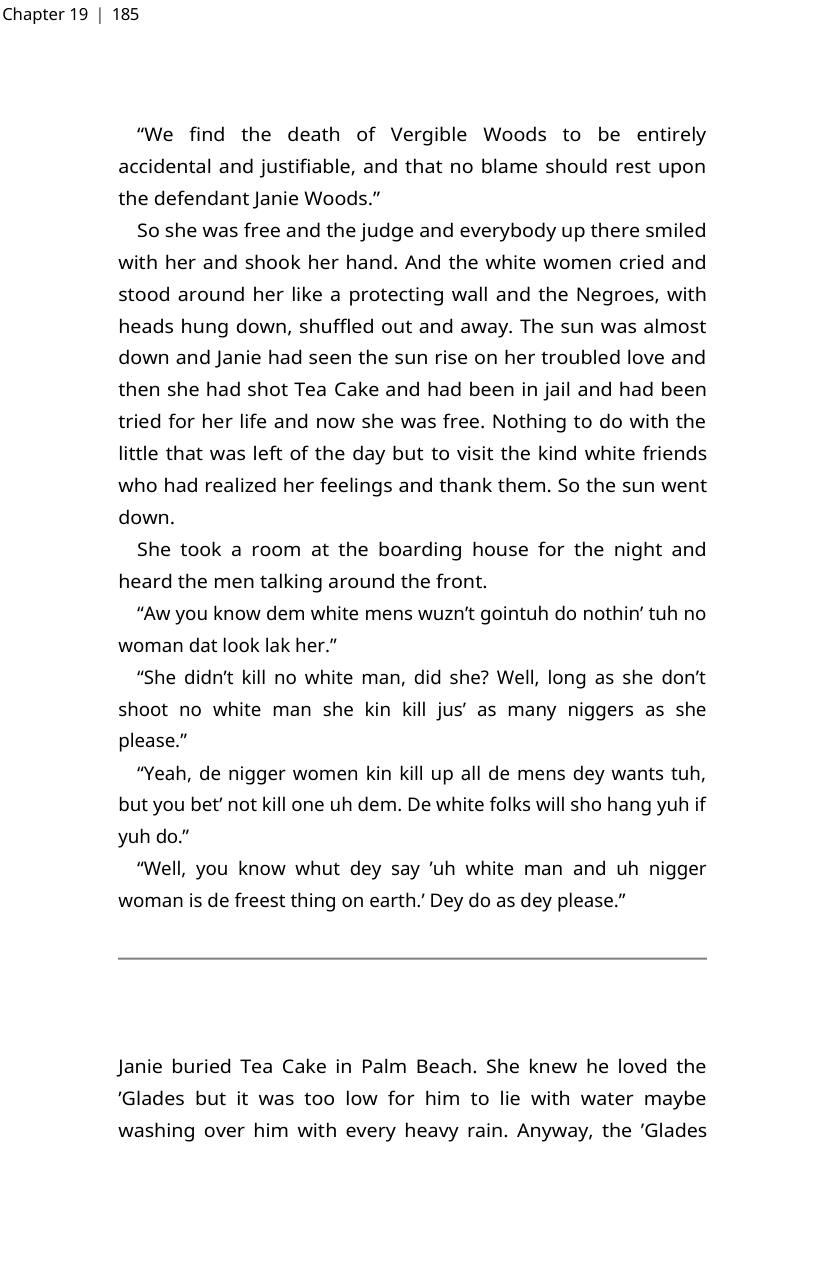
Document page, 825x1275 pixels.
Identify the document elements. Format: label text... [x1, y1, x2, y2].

text “Yeah, de nigger women kin kill up all de mens dey wants tuh, but you bet’ not kill one uh dem. De white folks will sho hang yuh if yuh do.” [118, 760, 707, 849]
text So she was free and the judge and everybody up there smiled with her and shook her hand. And the white women cried and stood around her like a protecting wall and the Negroes, with heads hung down, shuffled out and away. The sun was almost down and Janie had seen the sun rise on her troubled love and then she had shot Tea Cake and had been in jail and had been tried for her life and now she was free. Nothing to do with the little that was left of the day but to visit the kind white friends who had realized her feelings and thank them. So the sun went down. [118, 217, 707, 530]
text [118, 1053, 707, 1142]
text “Aw you know dem white mens wuzn’t gointuh do nothin’ tuh no woman dat look lak her.” [118, 600, 707, 658]
text “She didn’t kill no white man, did she? Well, long as she don’t shoot no white man she kin kill jus’ as many niggers as she please.” [118, 664, 707, 753]
text “Well, you know whut dey say ’uh white man and uh nigger woman is de freest thing on earth.’ Dey do as dey please.” [118, 856, 707, 913]
text She took a room at the boarding house for the night and heard the men talking around the front. [118, 536, 707, 594]
text “We find the death of Vergible Woods to be entirely accidental and justifiable, and that no blame should rest upon the defendant Janie Woods.” [118, 122, 707, 211]
